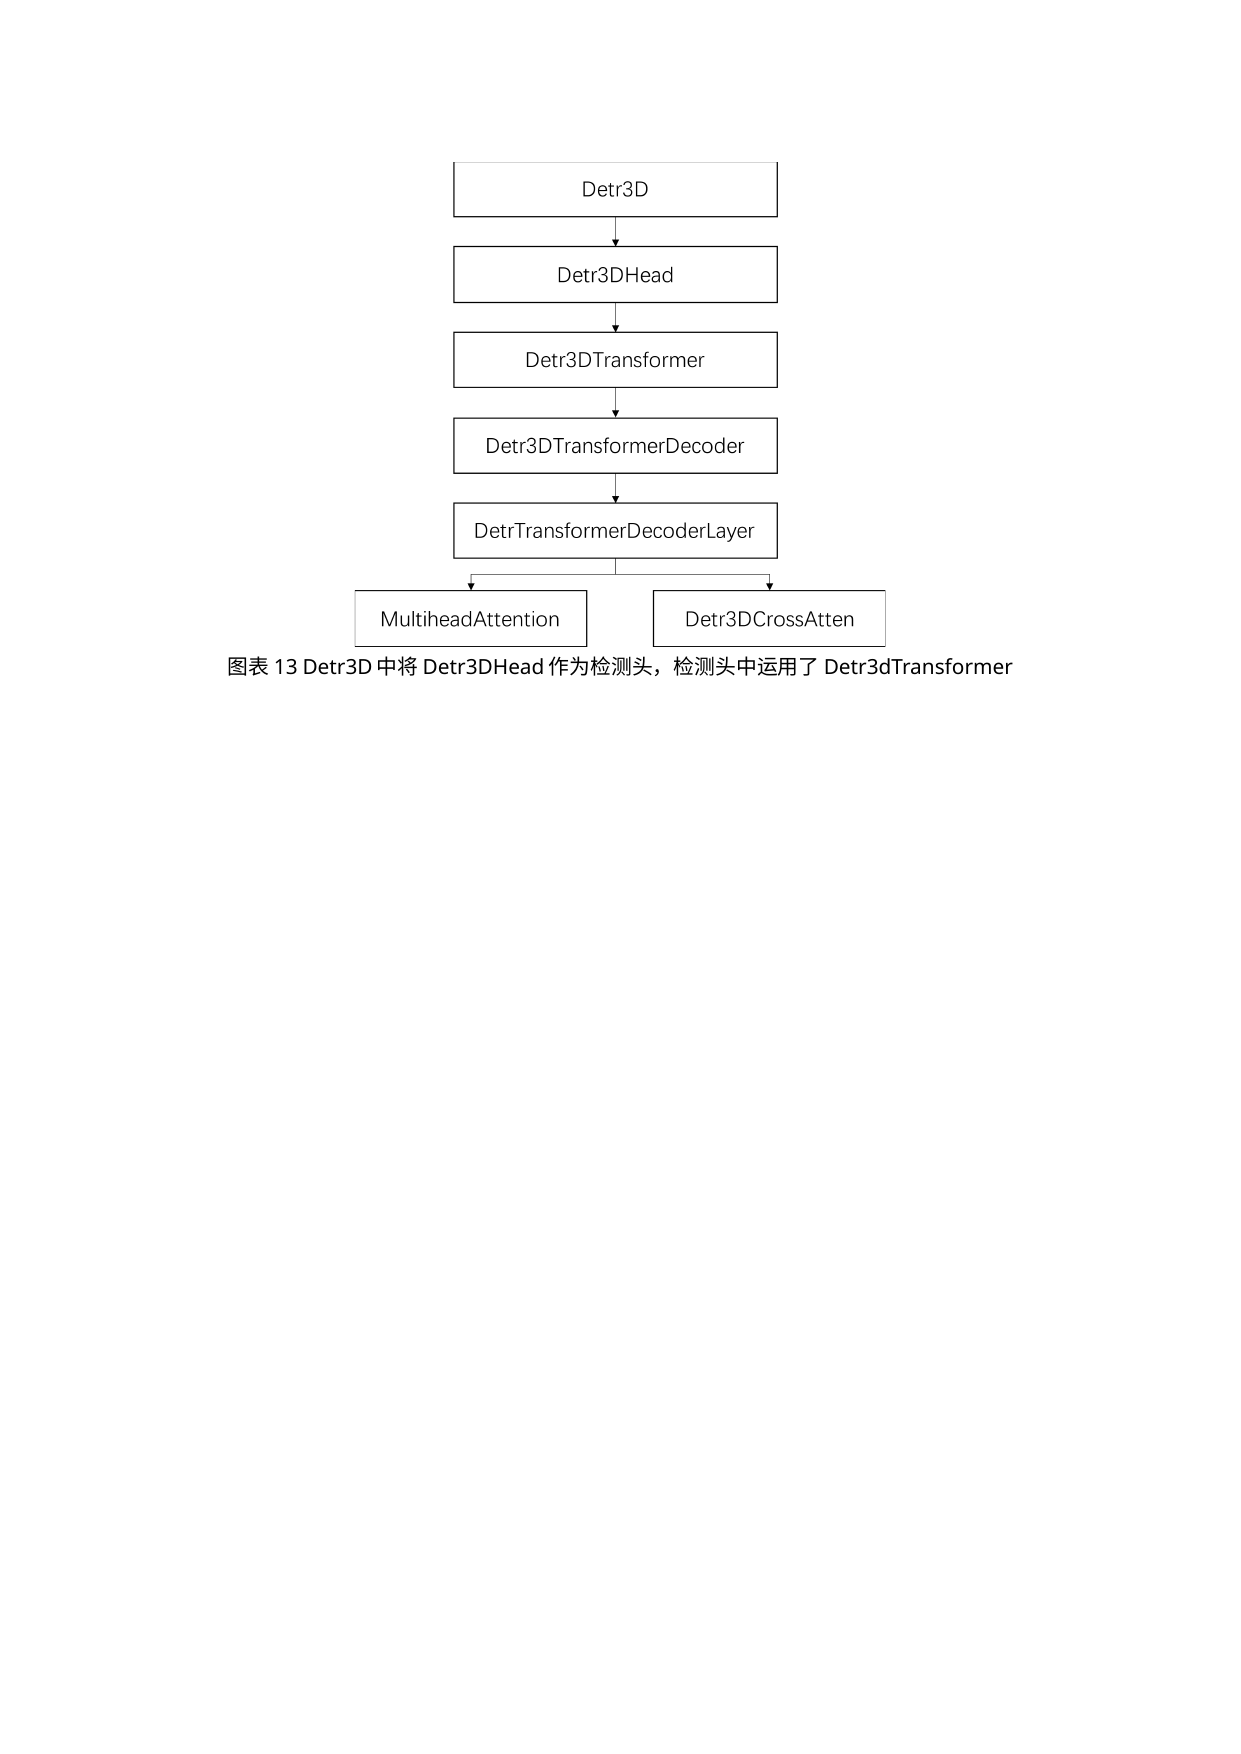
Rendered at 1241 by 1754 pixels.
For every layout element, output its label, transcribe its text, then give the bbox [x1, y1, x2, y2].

picture [354, 162, 886, 647]
text 图表 13 Detr3D中将Detr3DHead作为检测头，检测头中运用了Detr3dTransformer [187, 649, 1053, 682]
